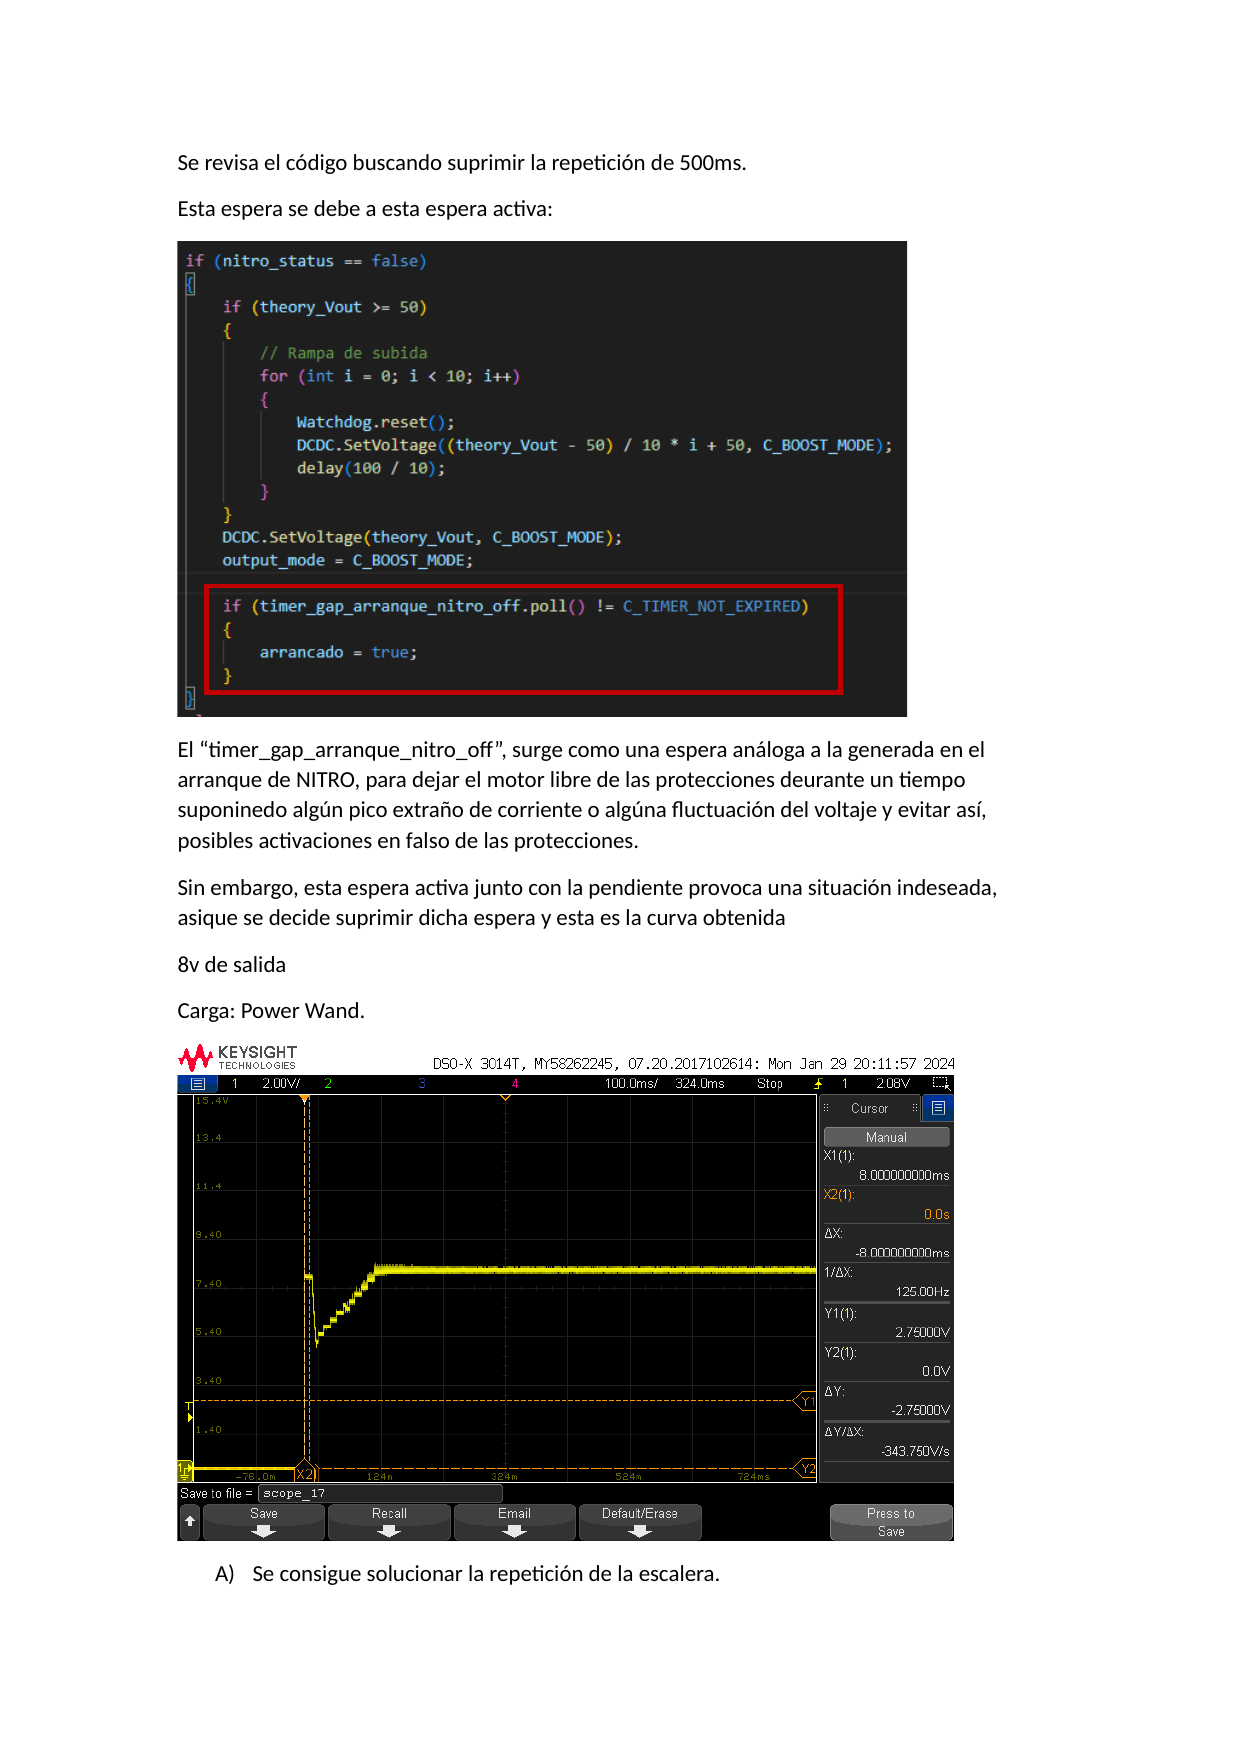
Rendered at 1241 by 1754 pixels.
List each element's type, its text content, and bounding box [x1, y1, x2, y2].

text Sin embargo, esta espera activa junto con la pendiente provoca una situación indeseada, asique se decide suprimir dicha espera y esta es la curva obtenida [177, 873, 1063, 931]
text Esta espera se debe a esta espera activa: [177, 194, 1063, 222]
text 8v de salida [177, 950, 1063, 978]
text Se revisa el código buscando suprimir la repetición de 500ms. [177, 148, 1063, 176]
picture [177, 241, 908, 717]
text Carga: Power Wand. [177, 997, 1063, 1025]
picture [177, 1043, 954, 1541]
text El “timer_gap_arranque_nitro_off”, surge como una espera análoga a la generada en el arranque de NITRO, para dejar el motor libre de las protecciones deurante un tiempo suponinedo algún pico extraño de corriente o algúna fluctuación del voltaje y evitar así, posibles activaciones en falso de las protecciones. [177, 735, 1063, 854]
list Se consigue solucionar la repetición de la escalera. [215, 1559, 1063, 1587]
